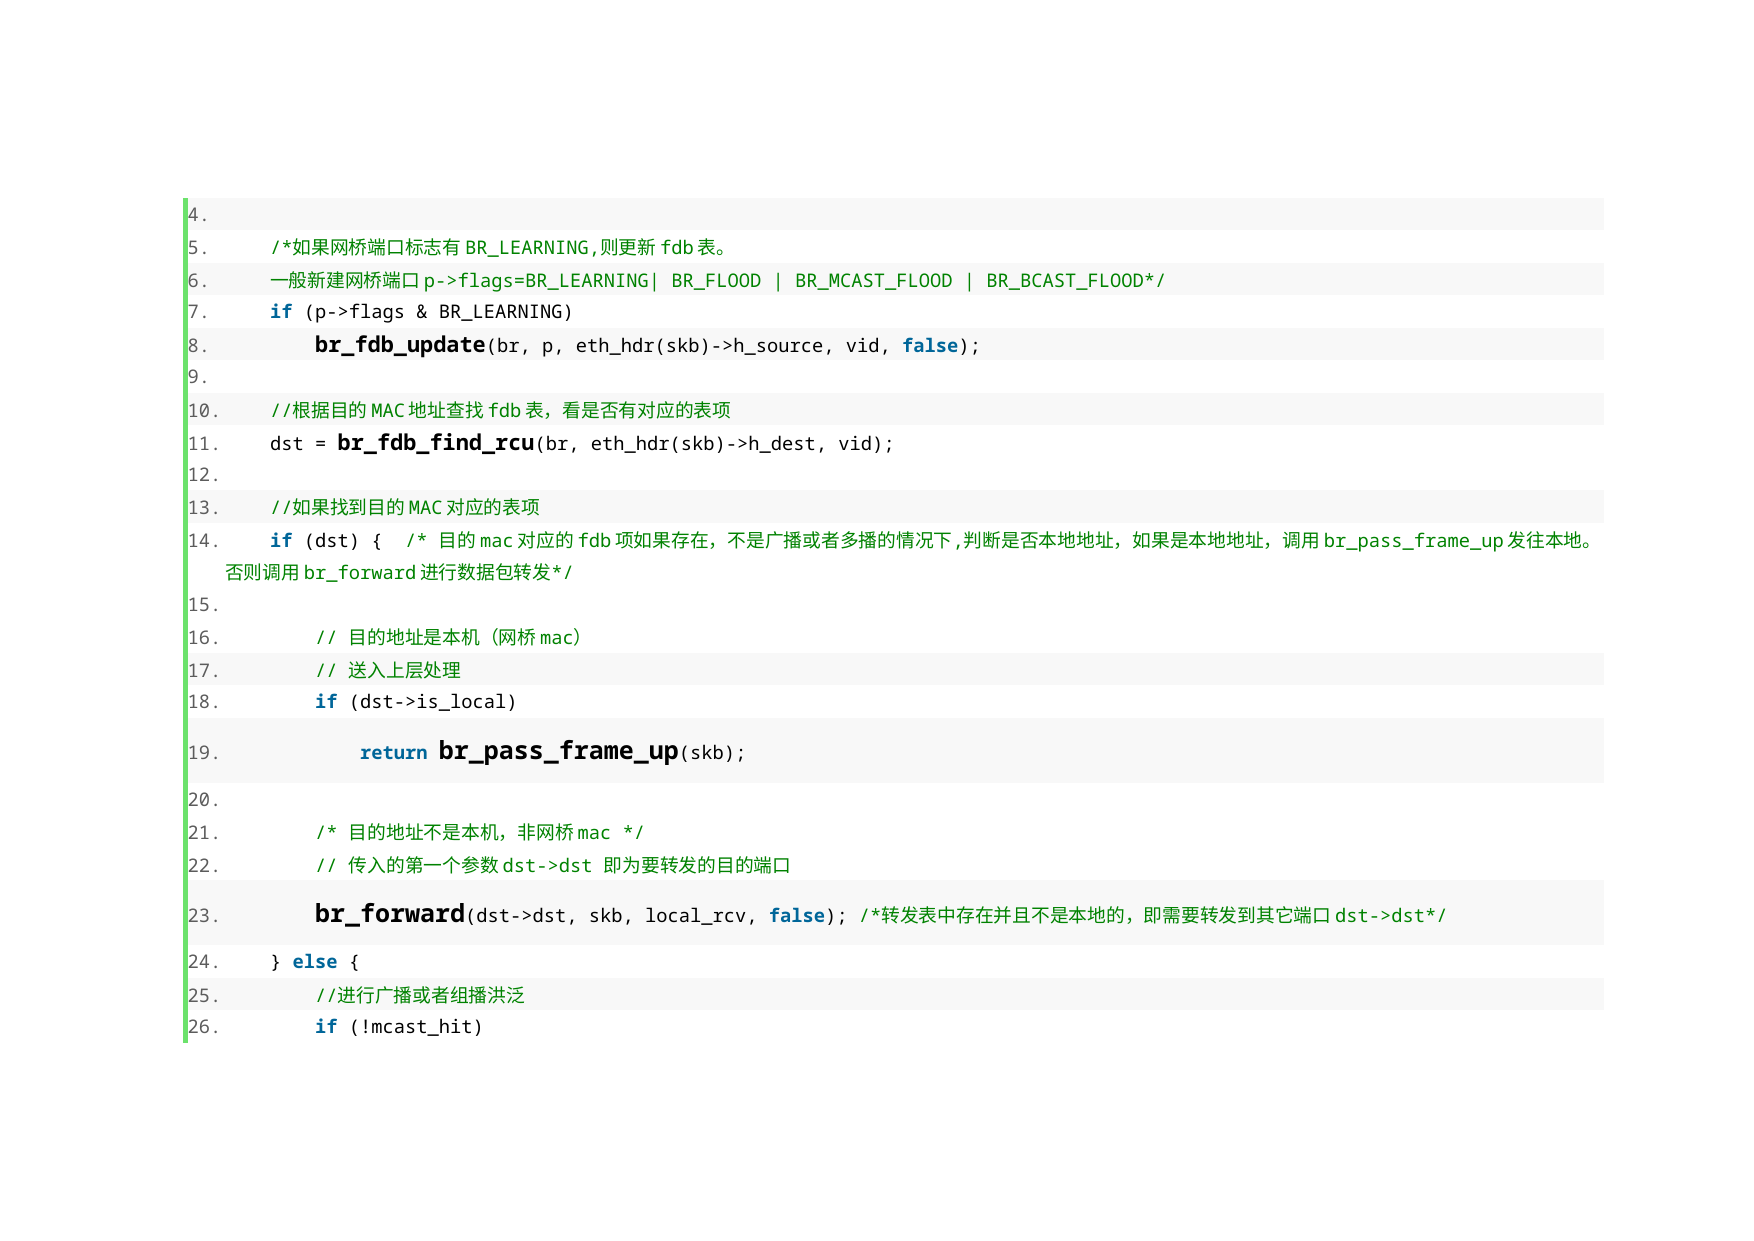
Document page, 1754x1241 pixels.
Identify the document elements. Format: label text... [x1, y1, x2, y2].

list /*如果网桥端口标志有BR_LEARNING,则更新fdb表。 [188, 230, 1604, 263]
list // 送入上层处理 [188, 653, 1604, 685]
list // 目的地址是本机（网桥mac） [188, 620, 1604, 653]
list //进行广播或者组播洪泛 [188, 978, 1604, 1010]
list return br_pass_frame_up(skb); [188, 718, 1604, 783]
list br_fdb_update(br, p, eth_hdr(skb)->h_source, vid, false); [188, 328, 1604, 360]
list // 传入的第一个参数dst->dst 即为要转发的目的端口 [188, 848, 1604, 880]
list dst = br_fdb_find_rcu(br, eth_hdr(skb)->h_dest, vid); [188, 425, 1604, 458]
list //如果找到目的MAC对应的表项 [188, 490, 1604, 523]
list if (!mcast_hit) [188, 1010, 1604, 1043]
list //根据目的MAC地址查找fdb表，看是否有对应的表项 [188, 393, 1604, 425]
list /* 目的地址不是本机，非网桥mac */ [188, 815, 1604, 848]
list 一般新建网桥端口p->flags=BR_LEARNING| BR_FLOOD | BR_MCAST_FLOOD | BR_BCAST_FLOOD*/ [188, 263, 1604, 295]
list if (dst->is_local) [188, 685, 1604, 718]
list } else { [188, 945, 1604, 978]
list br_forward(dst->dst, skb, local_rcv, false); /*转发表中存在并且不是本地的，即需要转发到其它端口dst->dst*/ [188, 880, 1604, 945]
list if (p->flags & BR_LEARNING) [188, 295, 1604, 328]
list if (dst) { /* 目的mac对应的fdb项如果存在，不是广播或者多播的情况下,判断是否本地地址，如果是本地地址，调用br_pass_frame_up发往本地。 否则调用br_forward进行数据包转发*/ [188, 523, 1604, 588]
